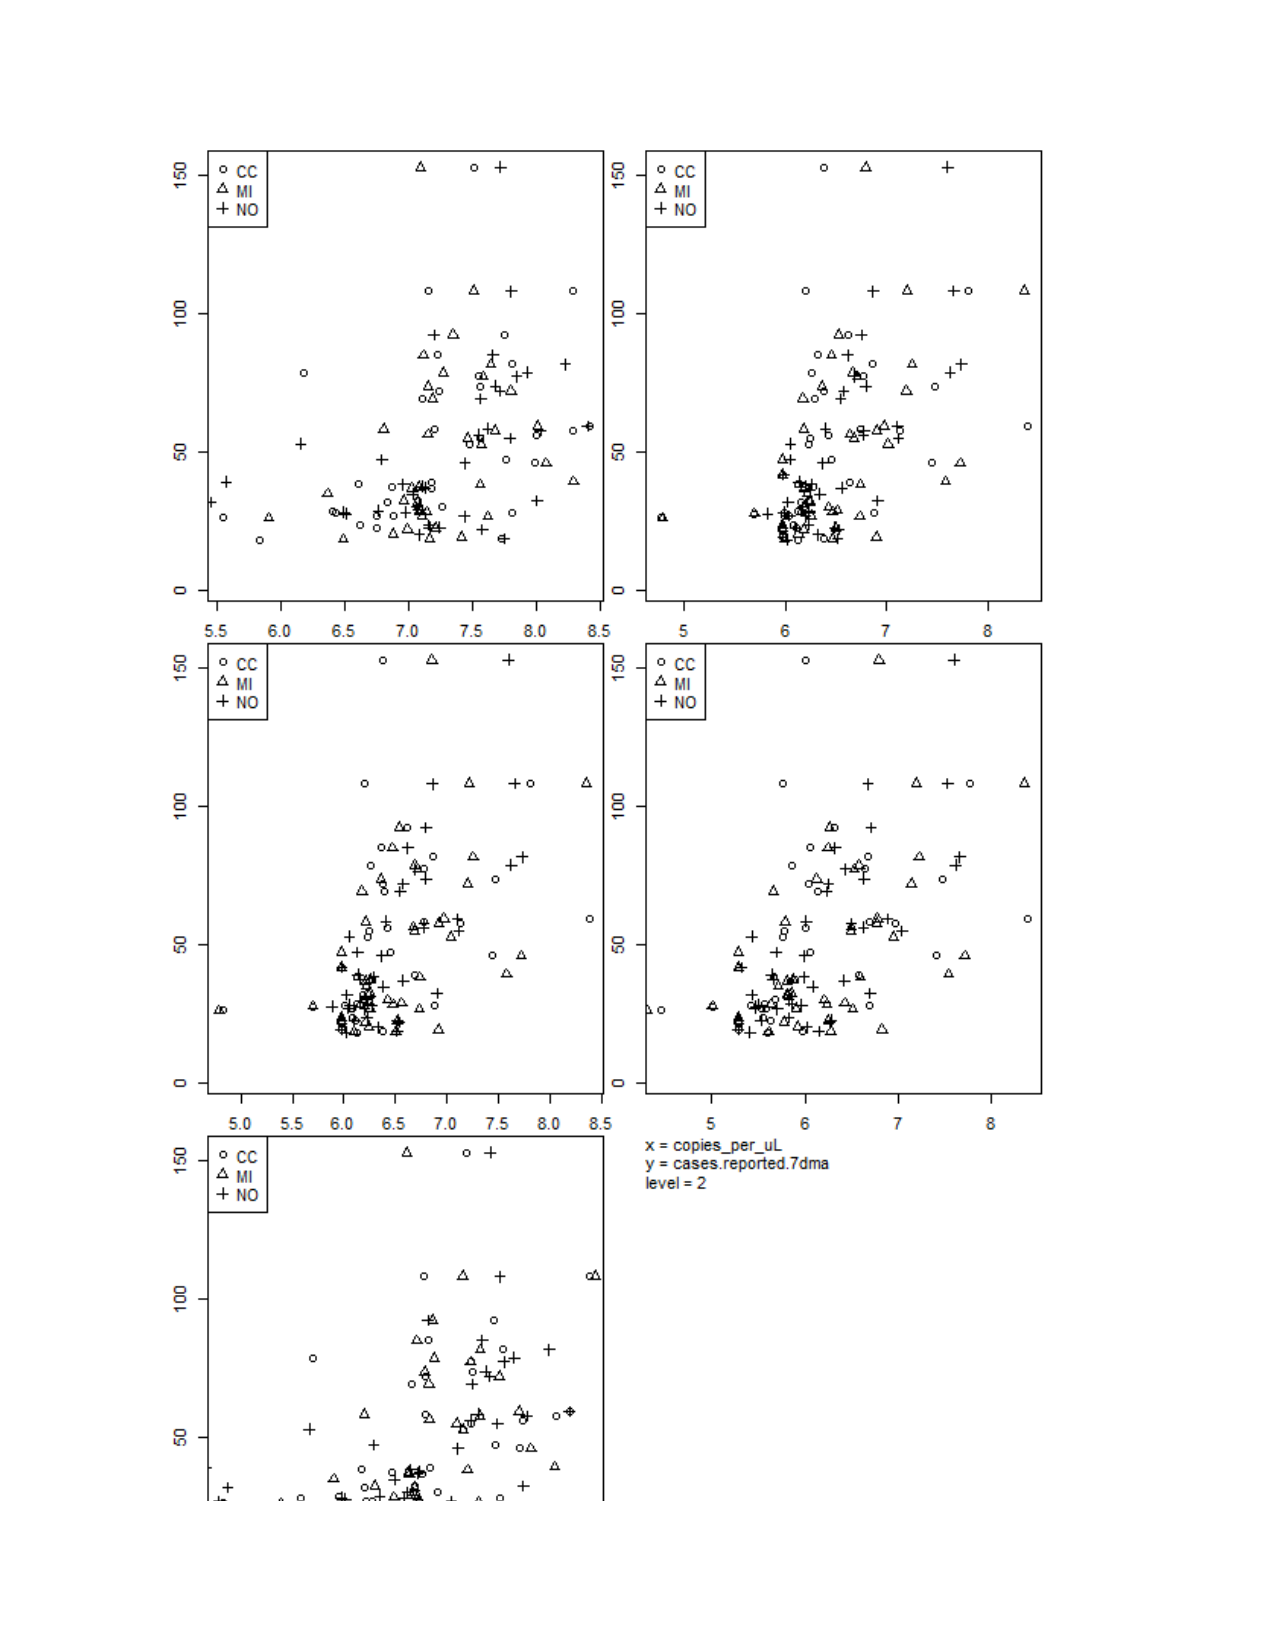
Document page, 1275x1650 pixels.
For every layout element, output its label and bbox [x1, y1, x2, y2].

picture [168, 150, 1044, 1501]
